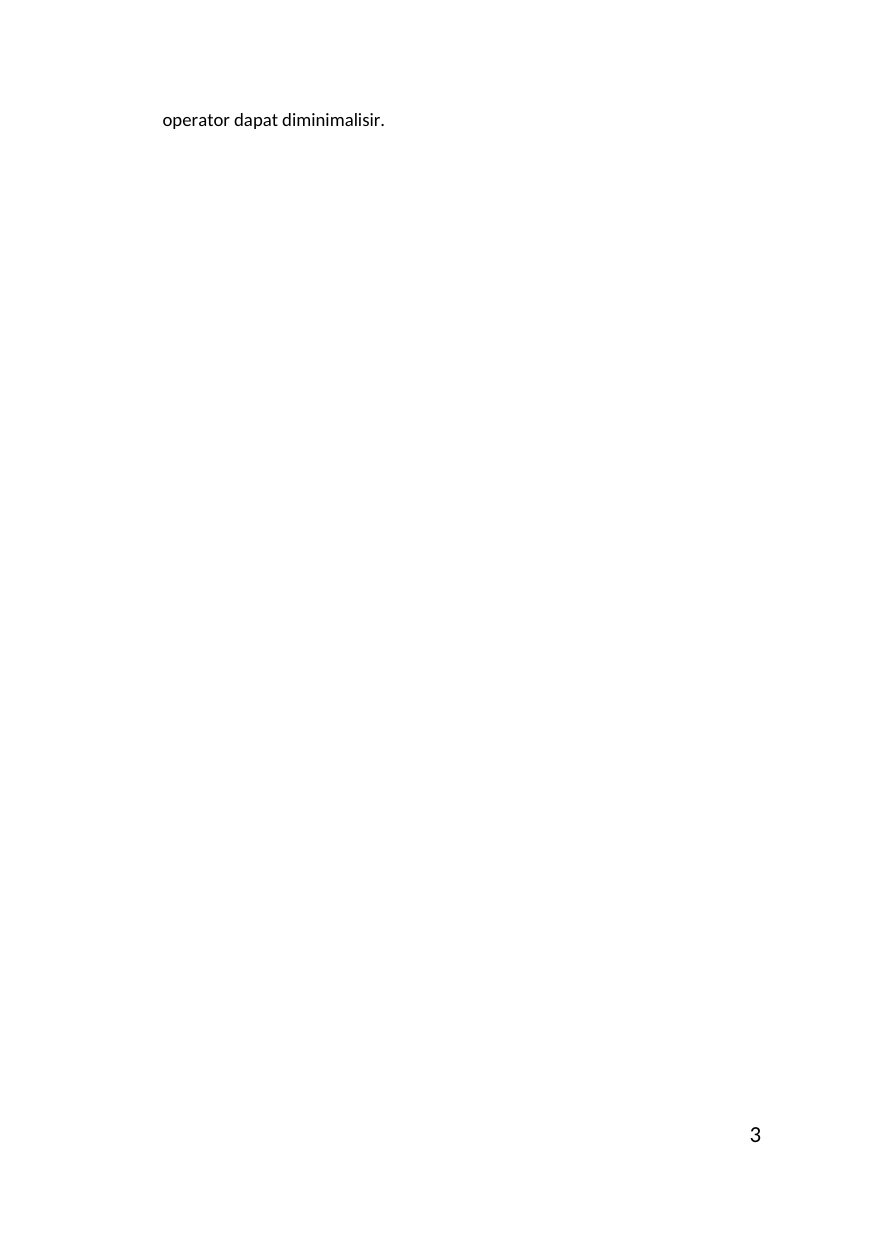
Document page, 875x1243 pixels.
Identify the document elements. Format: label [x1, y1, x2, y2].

list [132, 108, 776, 131]
